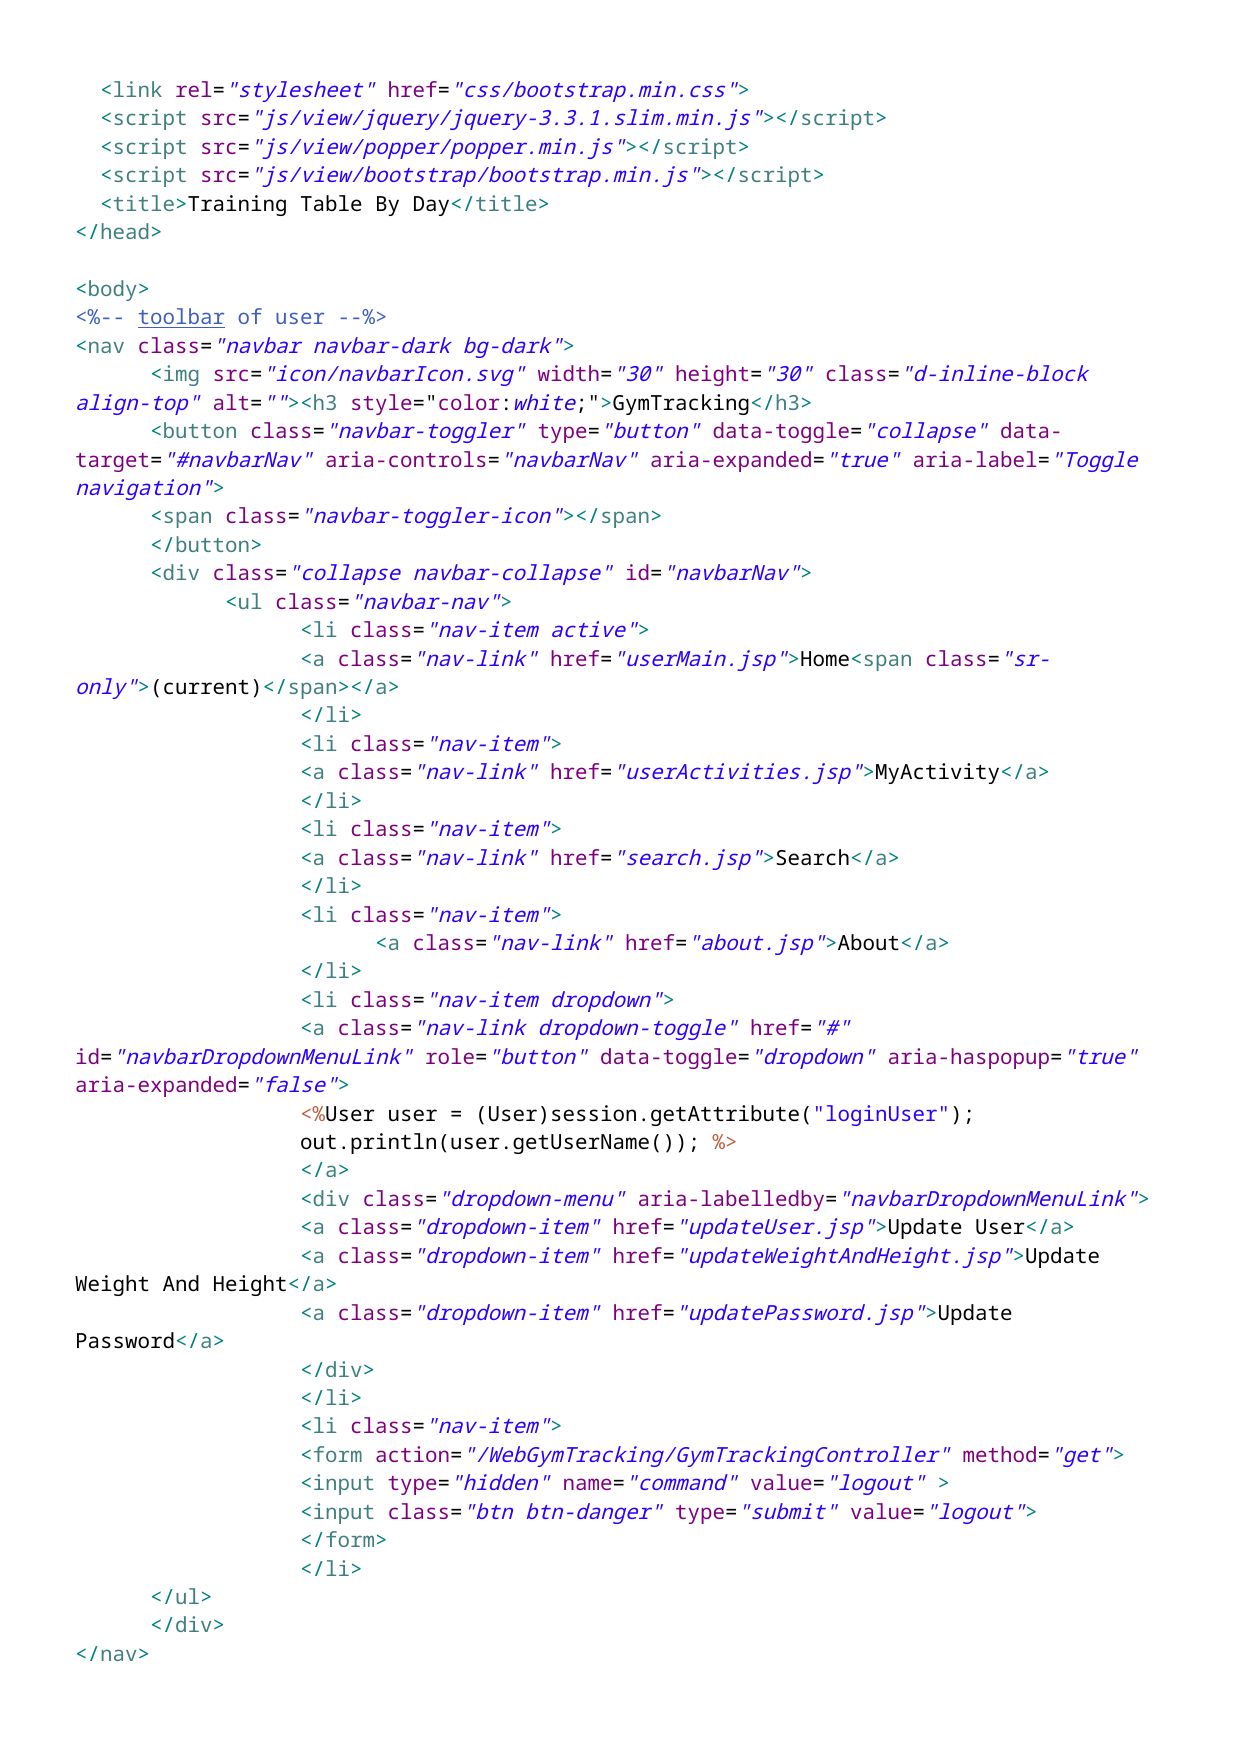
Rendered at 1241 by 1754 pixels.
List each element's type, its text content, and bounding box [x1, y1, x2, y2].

text <a class="nav-link" href="search.jsp">Search</a> [75, 843, 1165, 871]
text <div class="dropdown-menu" aria-labelledby="navbarDropdownMenuLink"> [75, 1184, 1165, 1212]
text </button> [75, 530, 1165, 558]
text <a class="nav-link" href="userActivities.jsp">MyActivity</a> [75, 757, 1165, 786]
text </div> [75, 1611, 1165, 1639]
text <a class="nav-link" href="about.jsp">About</a> [75, 928, 1165, 957]
text <title>Training Table By Day</title> [75, 189, 1165, 217]
text <img src="icon/navbarIcon.svg" width="30" height="30" class="d-inline-block align-top" alt=""><h3 style="color:white;">GymTracking</h3> [75, 359, 1165, 416]
text </form> [75, 1525, 1165, 1554]
text <%User user = (User)session.getAttribute("loginUser"); [75, 1099, 1165, 1127]
text <script src="js/view/jquery/jquery-3.3.1.slim.min.js"></script> [75, 103, 1165, 132]
text <a class="nav-link dropdown-toggle" href="#" id="navbarDropdownMenuLink" role="button" data-toggle="dropdown" aria-haspopup="true" aria-expanded="false"> [75, 1013, 1165, 1099]
text <li class="nav-item"> [75, 1412, 1165, 1440]
text <a class="dropdown-item" href="updateWeightAndHeight.jsp">Update Weight And Height</a> [75, 1241, 1165, 1298]
text </head> [75, 217, 1165, 246]
text <link rel="stylesheet" href="css/bootstrap.min.css"> [75, 75, 1165, 103]
text out.println(user.getUserName()); %> [75, 1127, 1165, 1156]
text <li class="nav-item"> [75, 900, 1165, 928]
text <body> [75, 274, 1165, 302]
text <li class="nav-item"> [75, 729, 1165, 757]
text <button class="navbar-toggler" type="button" data-toggle="collapse" data-target="#navbarNav" aria-controls="navbarNav" aria-expanded="true" aria-label="Toggle navigation"> [75, 416, 1165, 502]
text <%-- toolbar of user --%> [75, 302, 1165, 331]
text <a class="dropdown-item" href="updateUser.jsp">Update User</a> [75, 1212, 1165, 1241]
text <ul class="navbar-nav"> [75, 587, 1165, 615]
text <input type="hidden" name="command" value="logout" > [75, 1468, 1165, 1497]
text </li> [75, 1383, 1165, 1412]
text <span class="navbar-toggler-icon"></span> [75, 502, 1165, 530]
text <a class="nav-link" href="userMain.jsp">Home<span class="sr-only">(current)</span></a> [75, 644, 1165, 701]
text <script src="js/view/bootstrap/bootstrap.min.js"></script> [75, 160, 1165, 189]
text </li> [75, 1554, 1165, 1582]
text <a class="dropdown-item" href="updatePassword.jsp">Update Password</a> [75, 1298, 1165, 1355]
text </li> [75, 957, 1165, 985]
text <li class="nav-item"> [75, 814, 1165, 843]
text </ul> [75, 1582, 1165, 1611]
text </a> [75, 1156, 1165, 1184]
text <script src="js/view/popper/popper.min.js"></script> [75, 132, 1165, 160]
text <div class="collapse navbar-collapse" id="navbarNav"> [75, 558, 1165, 587]
text </li> [75, 786, 1165, 814]
text <form action="/WebGymTracking/GymTrackingController" method="get"> [75, 1440, 1165, 1468]
text <nav class="navbar navbar-dark bg-dark"> [75, 331, 1165, 359]
text <li class="nav-item dropdown"> [75, 985, 1165, 1013]
text <input class="btn btn-danger" type="submit" value="logout"> [75, 1497, 1165, 1525]
text </nav> [75, 1639, 1165, 1667]
text </li> [75, 871, 1165, 900]
text </div> [75, 1355, 1165, 1383]
text <li class="nav-item active"> [75, 615, 1165, 644]
text </li> [75, 701, 1165, 729]
